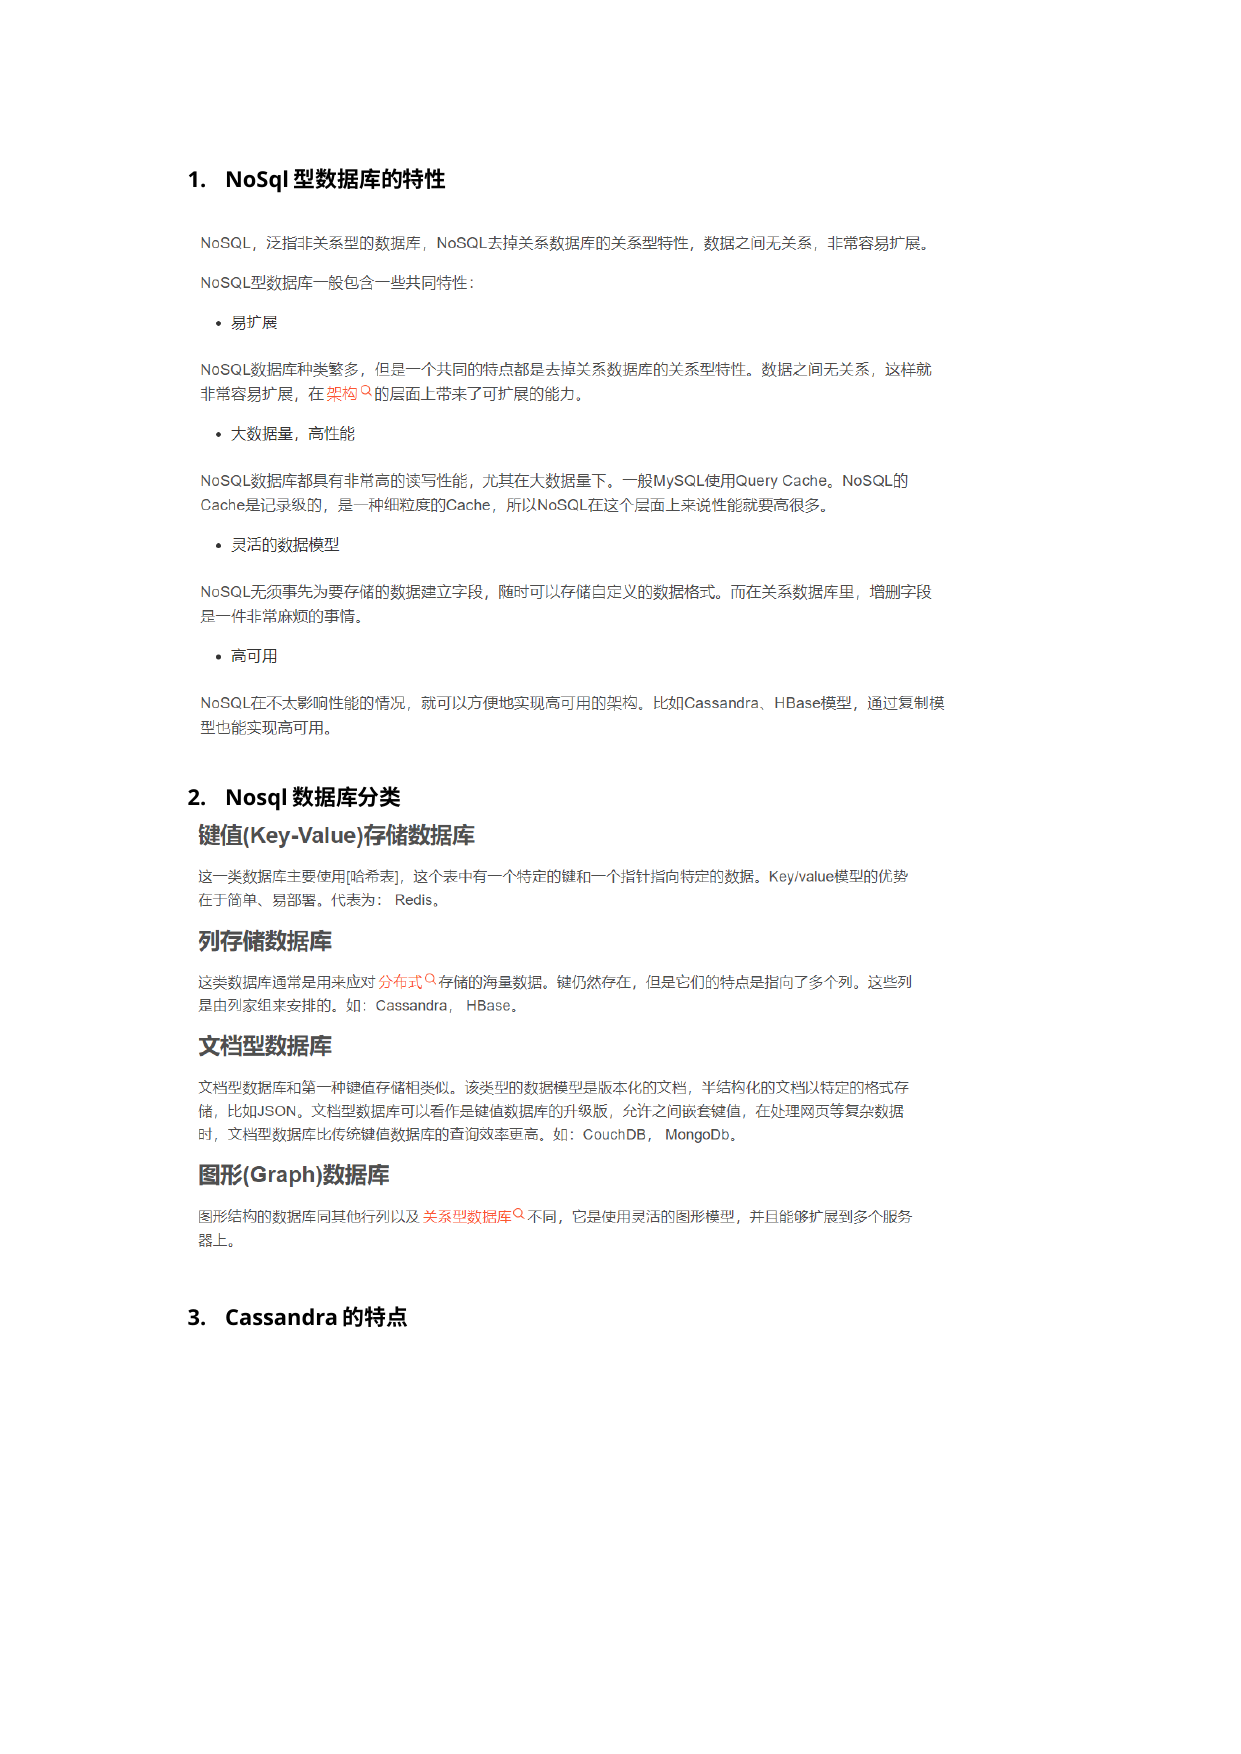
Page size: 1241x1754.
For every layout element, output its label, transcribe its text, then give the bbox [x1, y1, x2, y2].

picture [187, 227, 953, 745]
list NoSql型数据库的特性 [187, 162, 1053, 194]
picture [187, 812, 929, 1252]
list Cassandra的特点 [187, 1299, 1053, 1332]
list Nosql数据库分类 [187, 779, 1053, 812]
